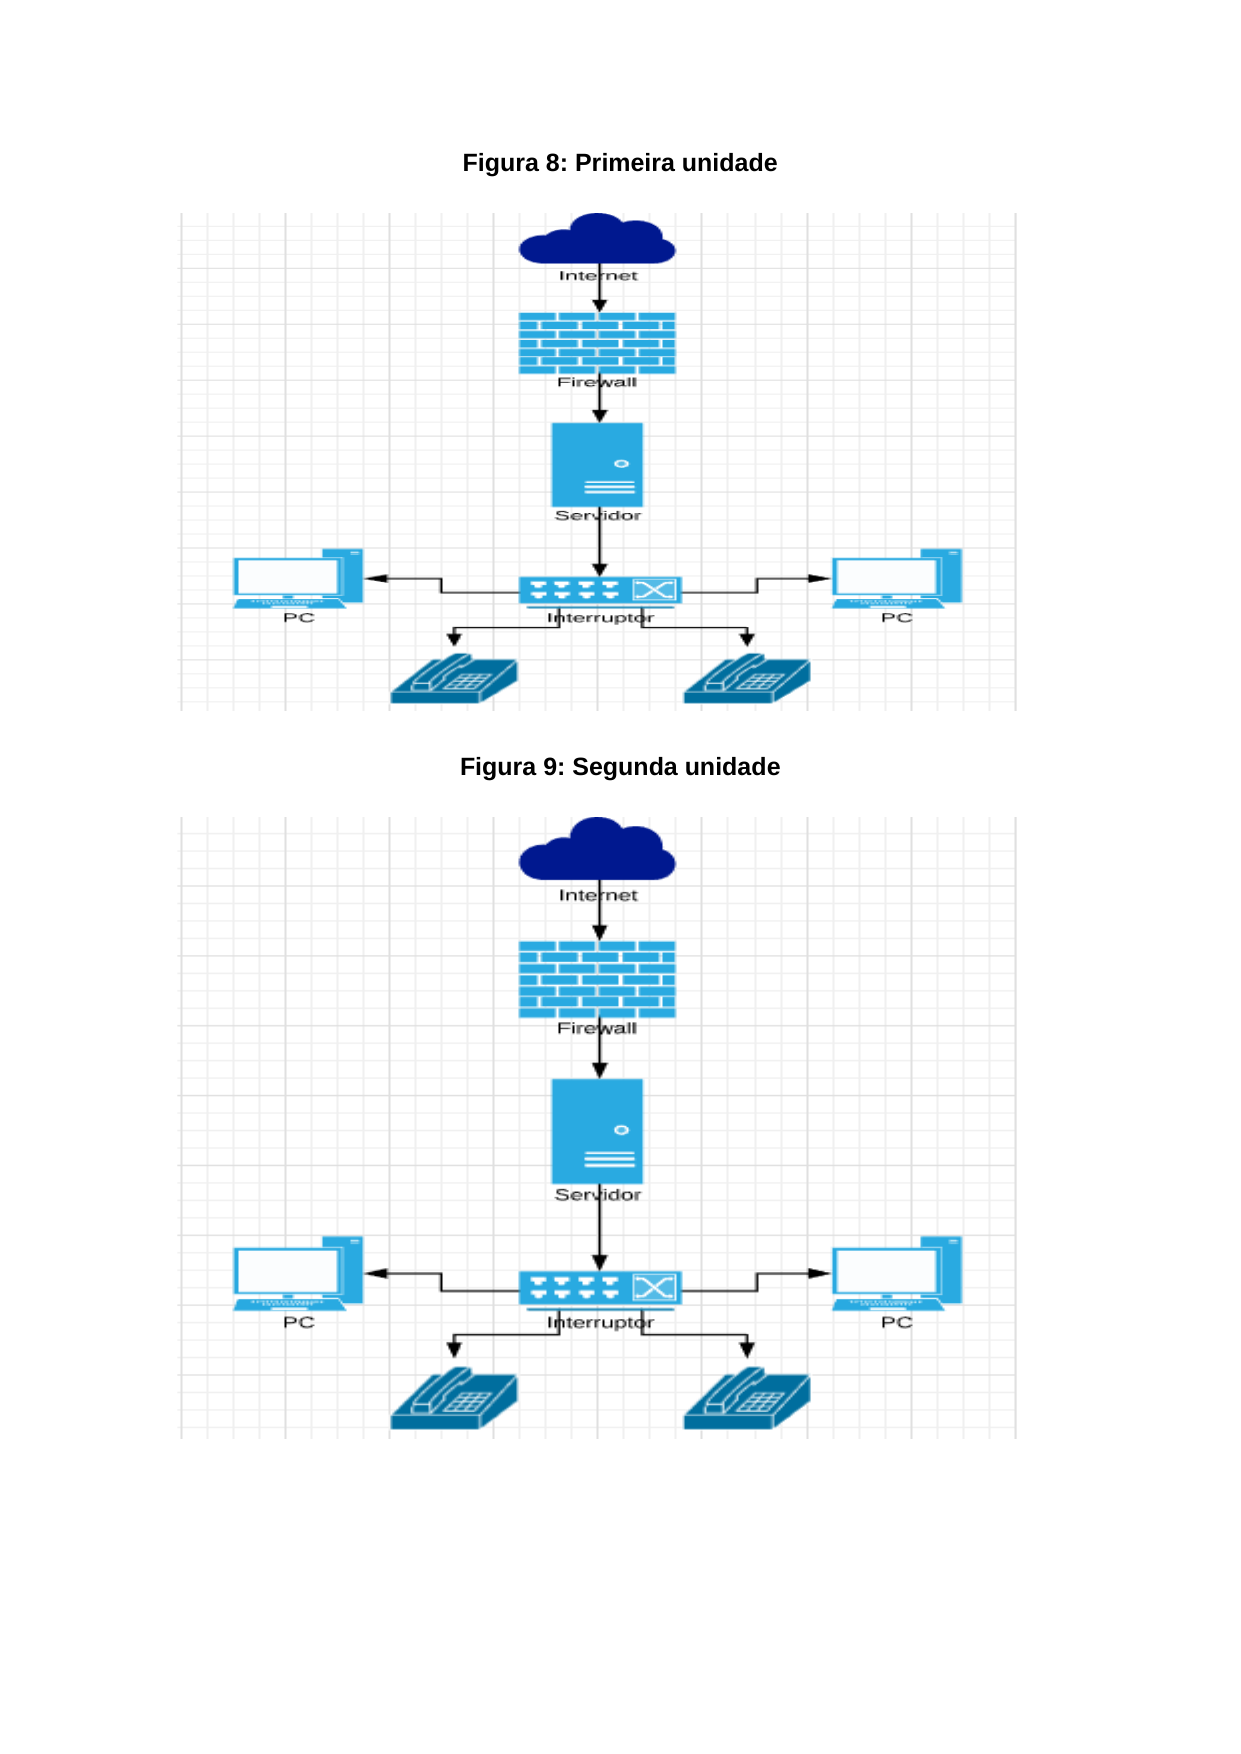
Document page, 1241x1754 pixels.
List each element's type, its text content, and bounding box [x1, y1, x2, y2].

picture [177, 817, 1017, 1439]
subtitle Figura 8: Primeira unidade [177, 148, 1063, 176]
picture [177, 213, 1017, 711]
subtitle Figura 9: Segunda unidade [177, 752, 1063, 781]
